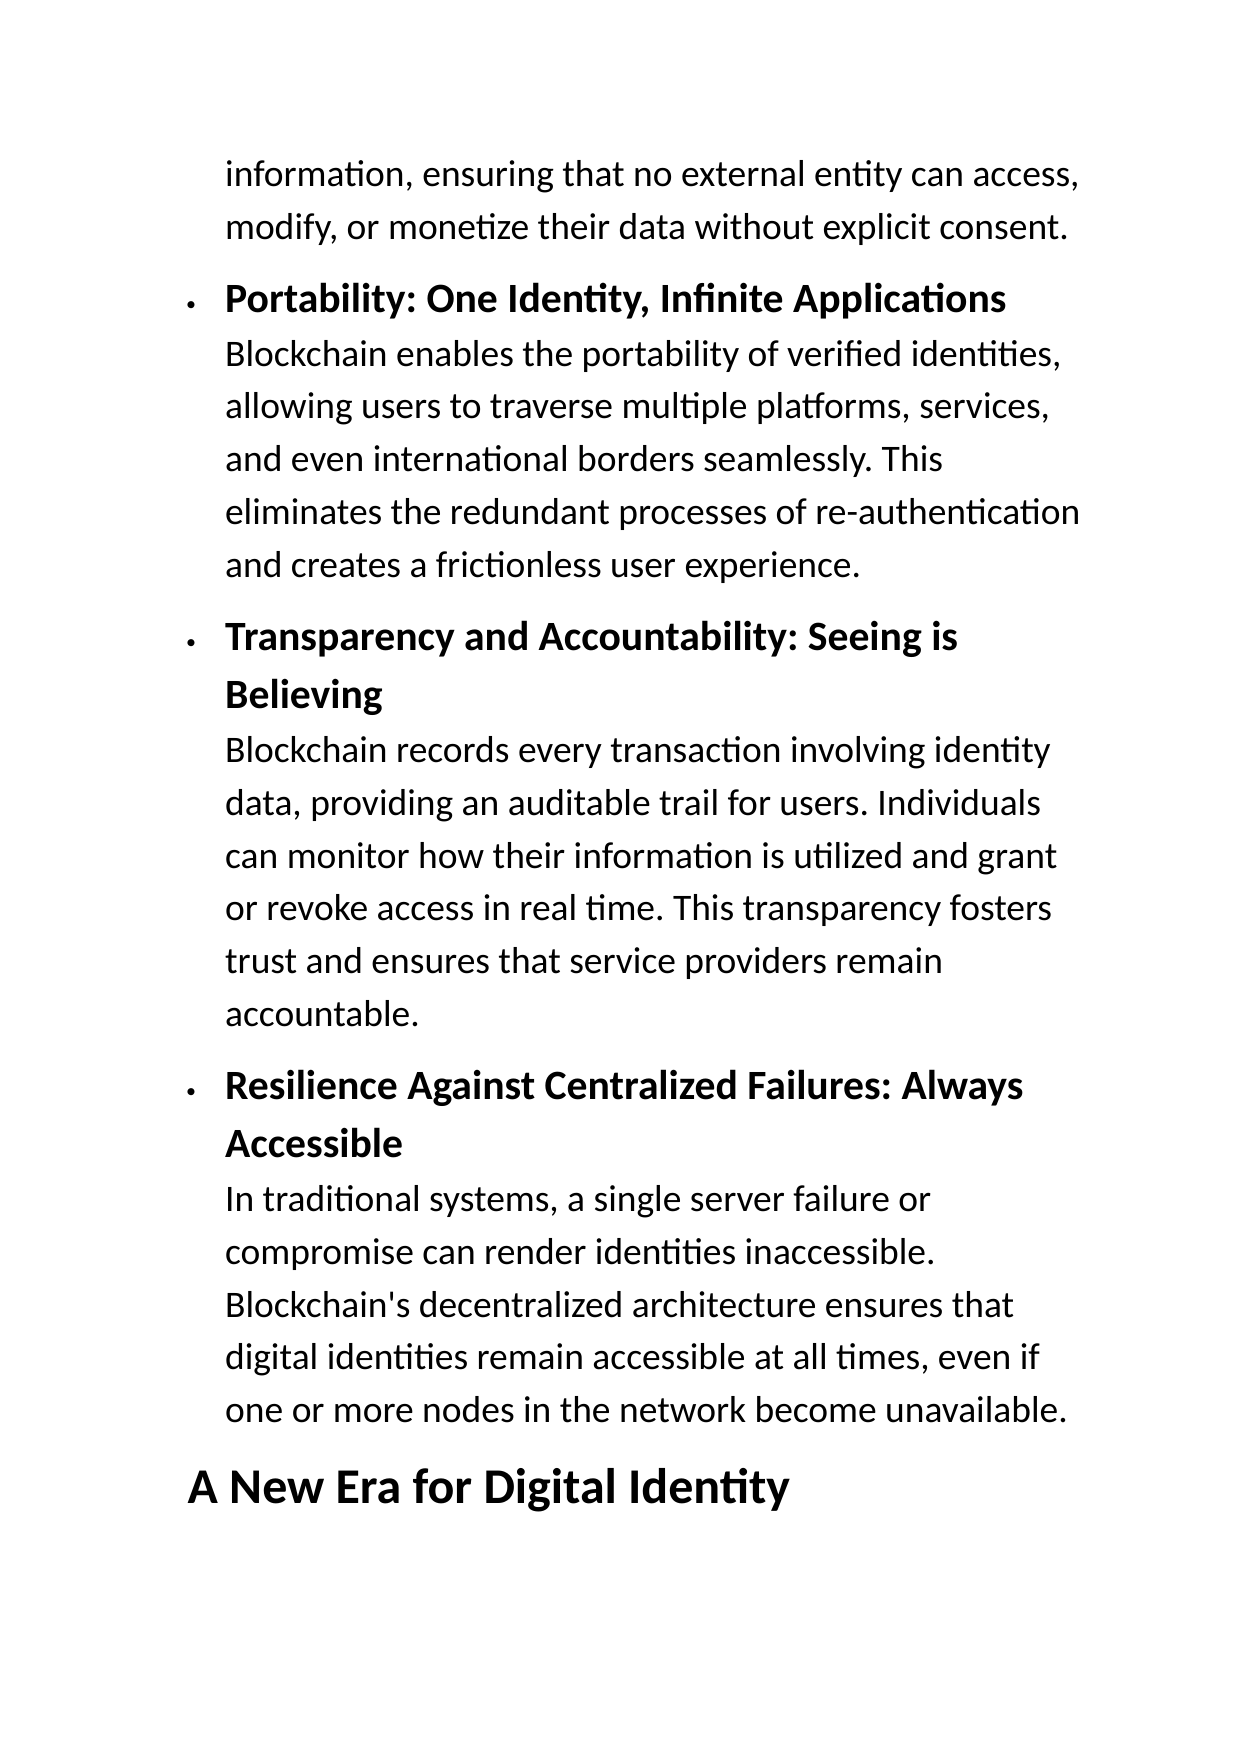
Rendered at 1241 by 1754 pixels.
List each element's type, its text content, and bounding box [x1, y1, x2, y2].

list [187, 150, 1090, 248]
text A New Era for Digital Identity [187, 1455, 1090, 1516]
list Resilience Against Centralized Failures: Always Accessible In traditional systems, a single server failure or compromise can render identities inaccessible. Blockchain's decentralized architecture ensures that digital identities remain accessible at all times, even if one or more nodes in the network become unavailable. [187, 1059, 1090, 1432]
list Transparency and Accountability: Seeing is Believing Blockchain records every transaction involving identity data, providing an auditable trail for users. Individuals can monitor how their information is utilized and grant or revoke access in real time. This transparency fosters trust and ensures that service providers remain accountable. [187, 610, 1090, 1036]
list Portability: One Identity, Infinite Applications Blockchain enables the portability of verified identities, allowing users to traverse multiple platforms, services, and even international borders seamlessly. This eliminates the redundant processes of re-authentication and creates a frictionless user experience. [187, 272, 1090, 586]
